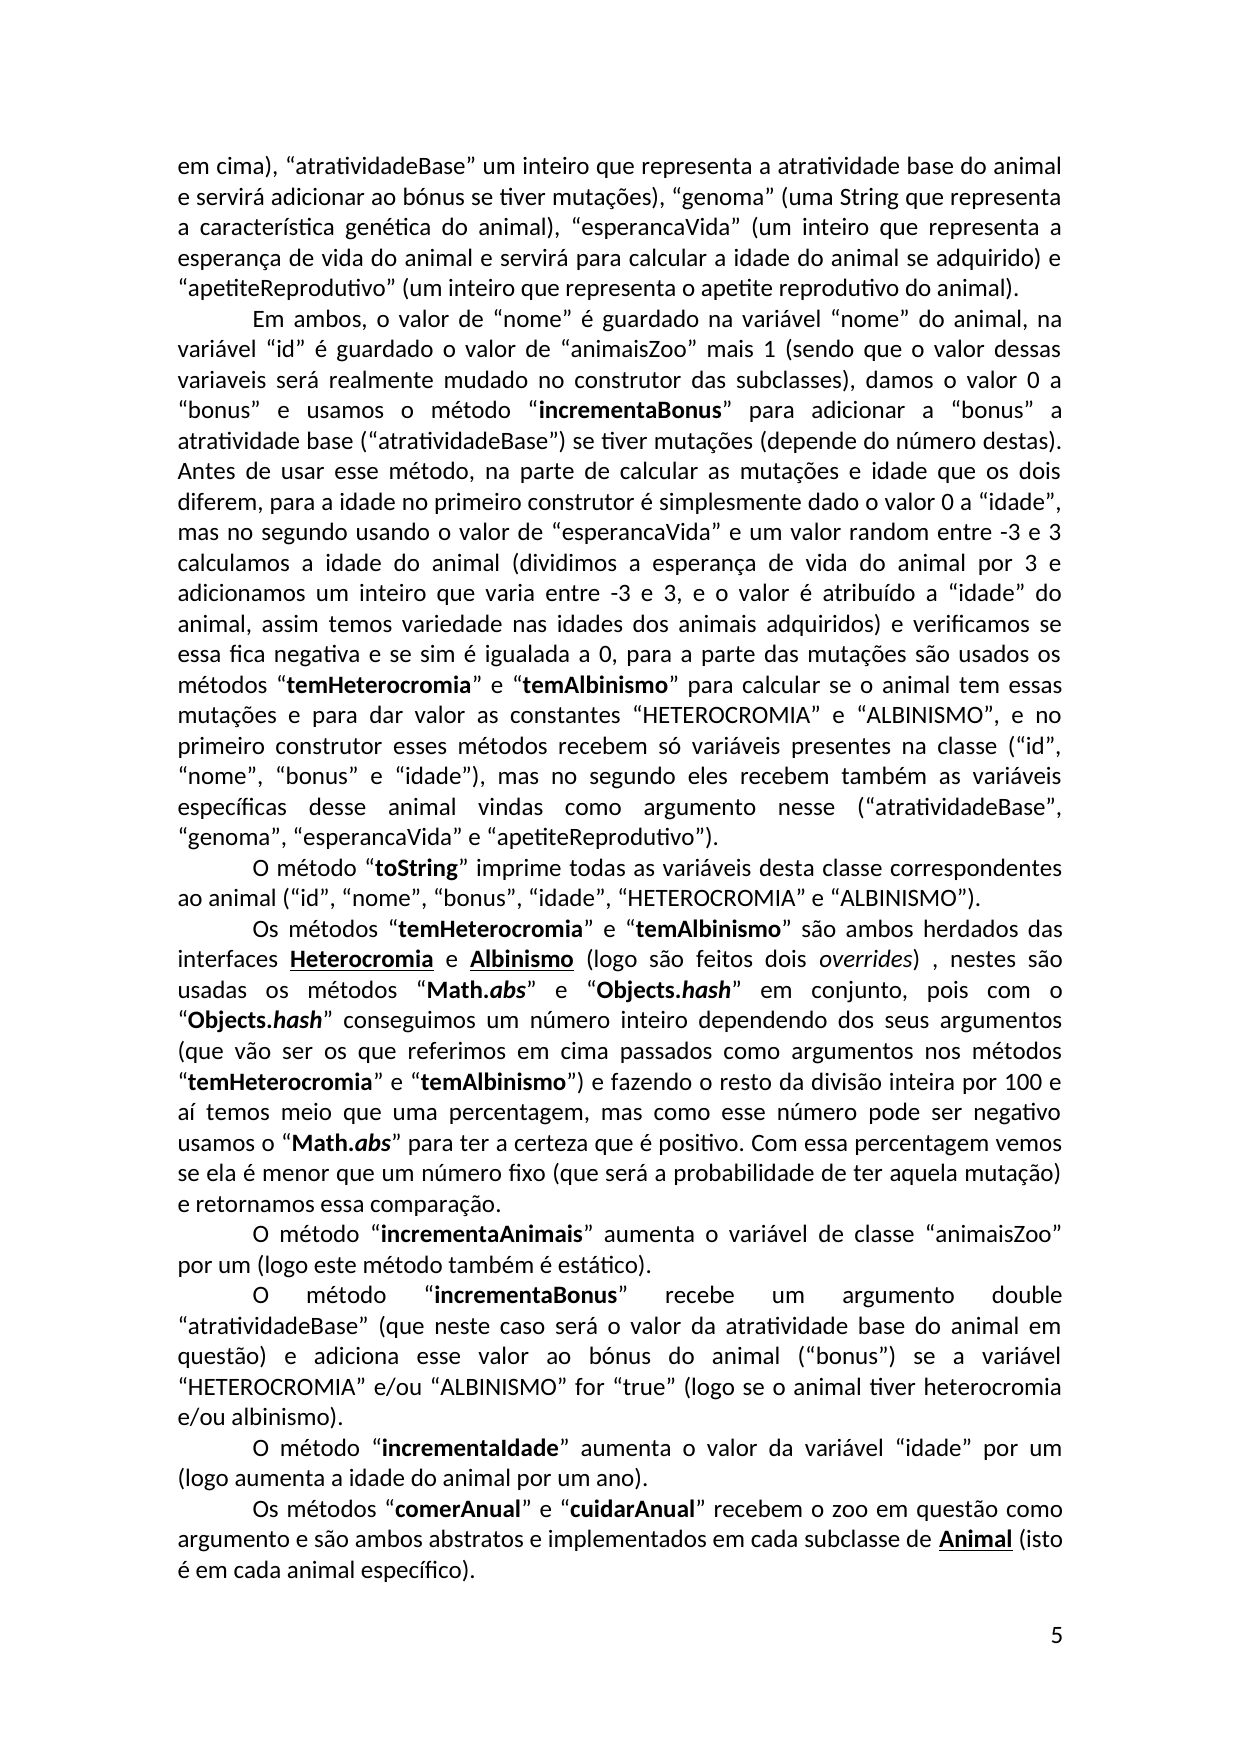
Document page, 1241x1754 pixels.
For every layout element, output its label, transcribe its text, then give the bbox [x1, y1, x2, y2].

text O método “incrementaBonus” recebe um argumento double “atratividadeBase” (que neste caso será o valor da atratividade base do animal em questão) e adiciona esse valor ao bónus do animal (“bonus”) se a variável “HETEROCROMIA” e/ou “ALBINISMO” for “true” (logo se o animal tiver heterocromia e/ou albinismo). [177, 1279, 1063, 1432]
text Os métodos “temHeterocromia” e “temAlbinismo” são ambos herdados das interfaces Heterocromia e Albinismo (logo são feitos dois overrides) , nestes são usadas os métodos “Math.abs” e “Objects.hash” em conjunto, pois com o “Objects.hash” conseguimos um número inteiro dependendo dos seus argumentos (que vão ser os que referimos em cima passados como argumentos nos métodos “temHeterocromia” e “temAlbinismo”) e fazendo o resto da divisão inteira por 100 e aí temos meio que uma percentagem, mas como esse número pode ser negativo usamos o “Math.abs” para ter a certeza que é positivo. Com essa percentagem vemos se ela é menor que um número fixo (que será a probabilidade de ter aquela mutação) e retornamos essa comparação. [177, 913, 1063, 1218]
text Os métodos “comerAnual” e “cuidarAnual” recebem o zoo em questão como argumento e são ambos abstratos e implementados em cada subclasse de Animal (isto é em cada animal específico). [177, 1493, 1063, 1584]
text O método “incrementaAnimais” aumenta o variável de classe “animaisZoo” por um (logo este método também é estático). [177, 1218, 1063, 1279]
text O método “incrementaIdade” aumenta o valor da variável “idade” por um (logo aumenta a idade do animal por um ano). [177, 1432, 1063, 1493]
text O método “toString” imprime todas as variáveis desta classe correspondentes ao animal (“id”, “nome”, “bonus”, “idade”, “HETEROCROMIA” e “ALBINISMO”). [177, 852, 1063, 913]
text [177, 150, 1063, 303]
text Em ambos, o valor de “nome” é guardado na variável “nome” do animal, na variável “id” é guardado o valor de “animaisZoo” mais 1 (sendo que o valor dessas variaveis será realmente mudado no construtor das subclasses), damos o valor 0 a “bonus” e usamos o método “incrementaBonus” para adicionar a “bonus” a atratividade base (“atratividadeBase”) se tiver mutações (depende do número destas). Antes de usar esse método, na parte de calcular as mutações e idade que os dois diferem, para a idade no primeiro construtor é simplesmente dado o valor 0 a “idade”, mas no segundo usando o valor de “esperancaVida” e um valor random entre -3 e 3 calculamos a idade do animal (dividimos a esperança de vida do animal por 3 e adicionamos um inteiro que varia entre -3 e 3, e o valor é atribuído a “idade” do animal, assim temos variedade nas idades dos animais adquiridos) e verificamos se essa fica negativa e se sim é igualada a 0, para a parte das mutações são usados os métodos “temHeterocromia” e “temAlbinismo” para calcular se o animal tem essas mutações e para dar valor as constantes “HETEROCROMIA” e “ALBINISMO”, e no primeiro construtor esses métodos recebem só variáveis presentes na classe (“id”, “nome”, “bonus” e “idade”), mas no segundo eles recebem também as variáveis específicas desse animal vindas como argumento nesse (“atratividadeBase”, “genoma”, “esperancaVida” e “apetiteReprodutivo”). [177, 303, 1063, 852]
